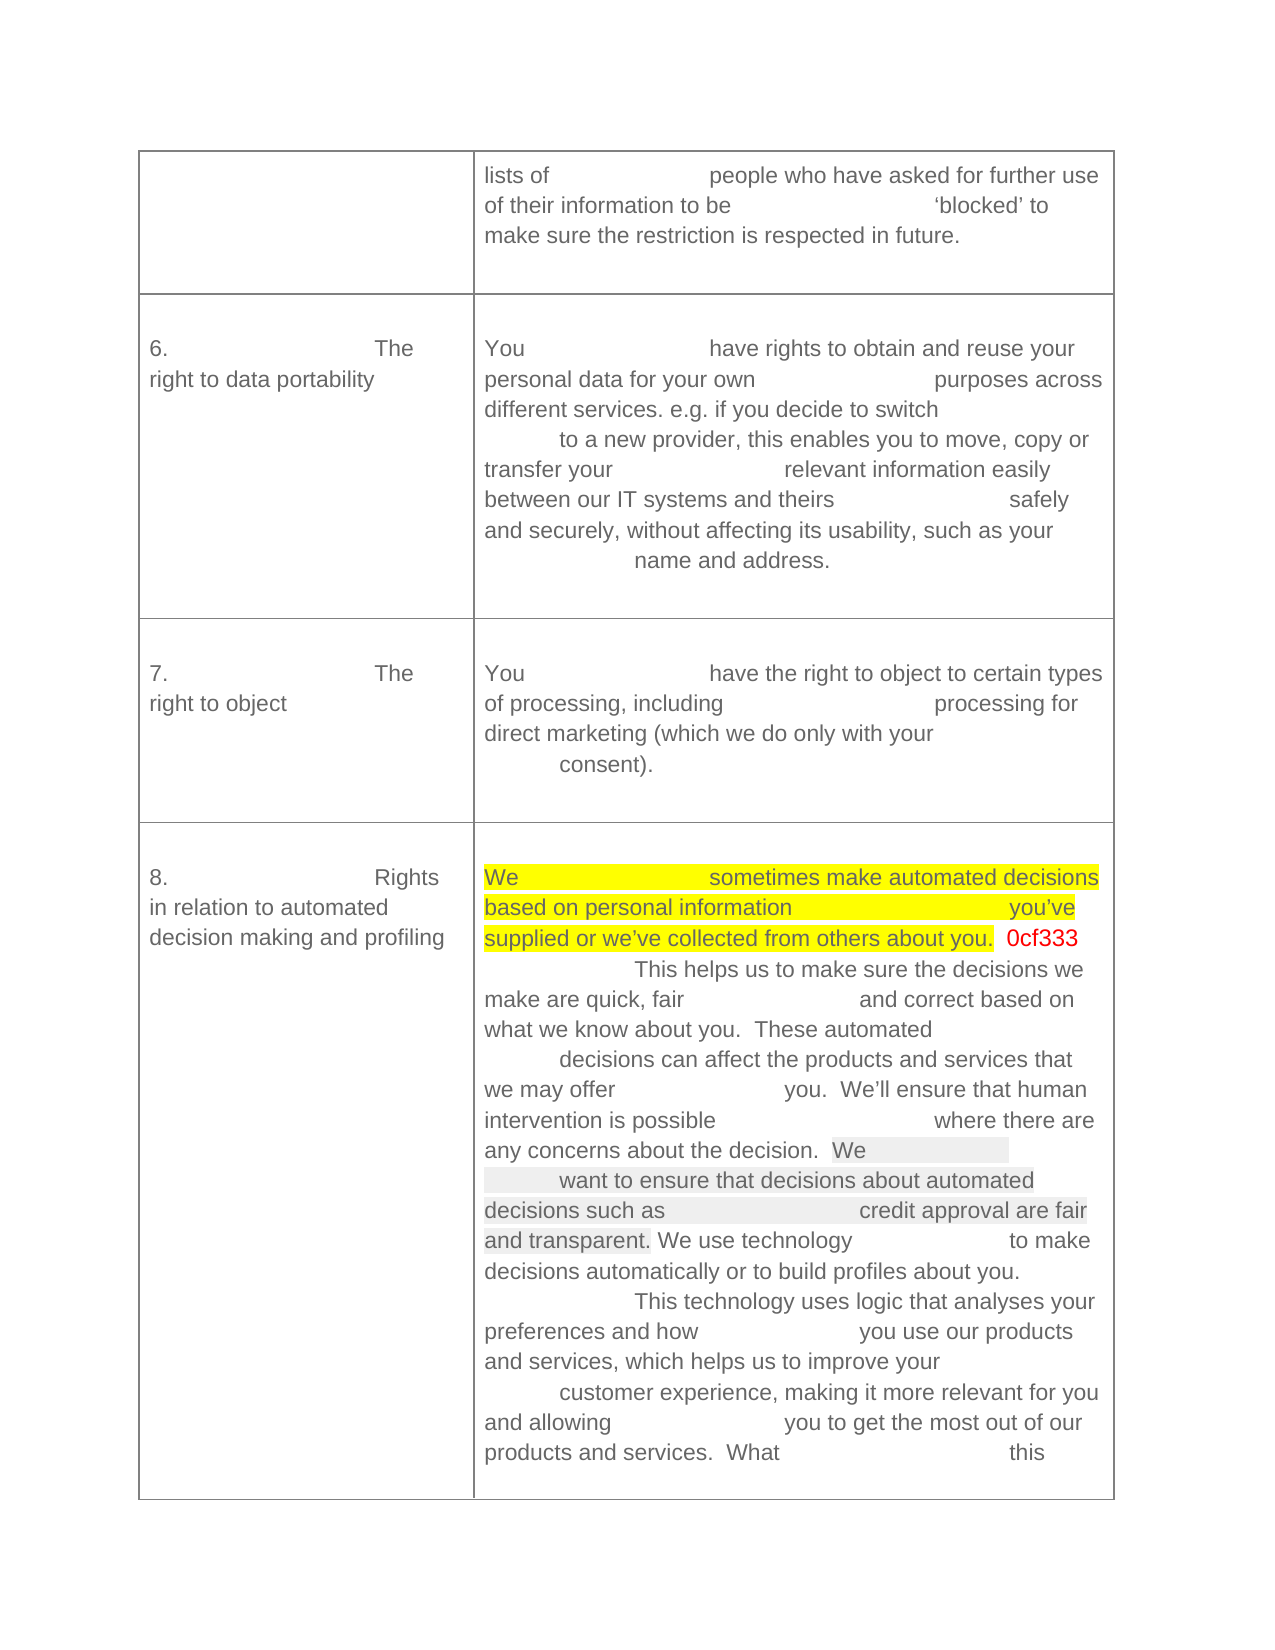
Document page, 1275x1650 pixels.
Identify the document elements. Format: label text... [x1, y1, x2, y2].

table_cell You have rights to obtain and reuse your personal data for your own purposes across different services. e.g. if you decide to switch to a new provider, this enables you to move, copy or transfer your relevant information easily between our IT systems and theirs safely and securely, without affecting its usability, such as your name and address. [475, 295, 1113, 618]
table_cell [140, 823, 473, 1498]
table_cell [140, 152, 473, 293]
table_cell 7. The right to object [140, 619, 473, 821]
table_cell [475, 823, 1113, 1498]
table_cell You have the right to object to certain types of processing, including processing for direct marketing (which we do only with your consent). [475, 619, 1113, 821]
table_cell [475, 152, 1113, 293]
table_cell 6. The right to data portability [140, 295, 473, 618]
